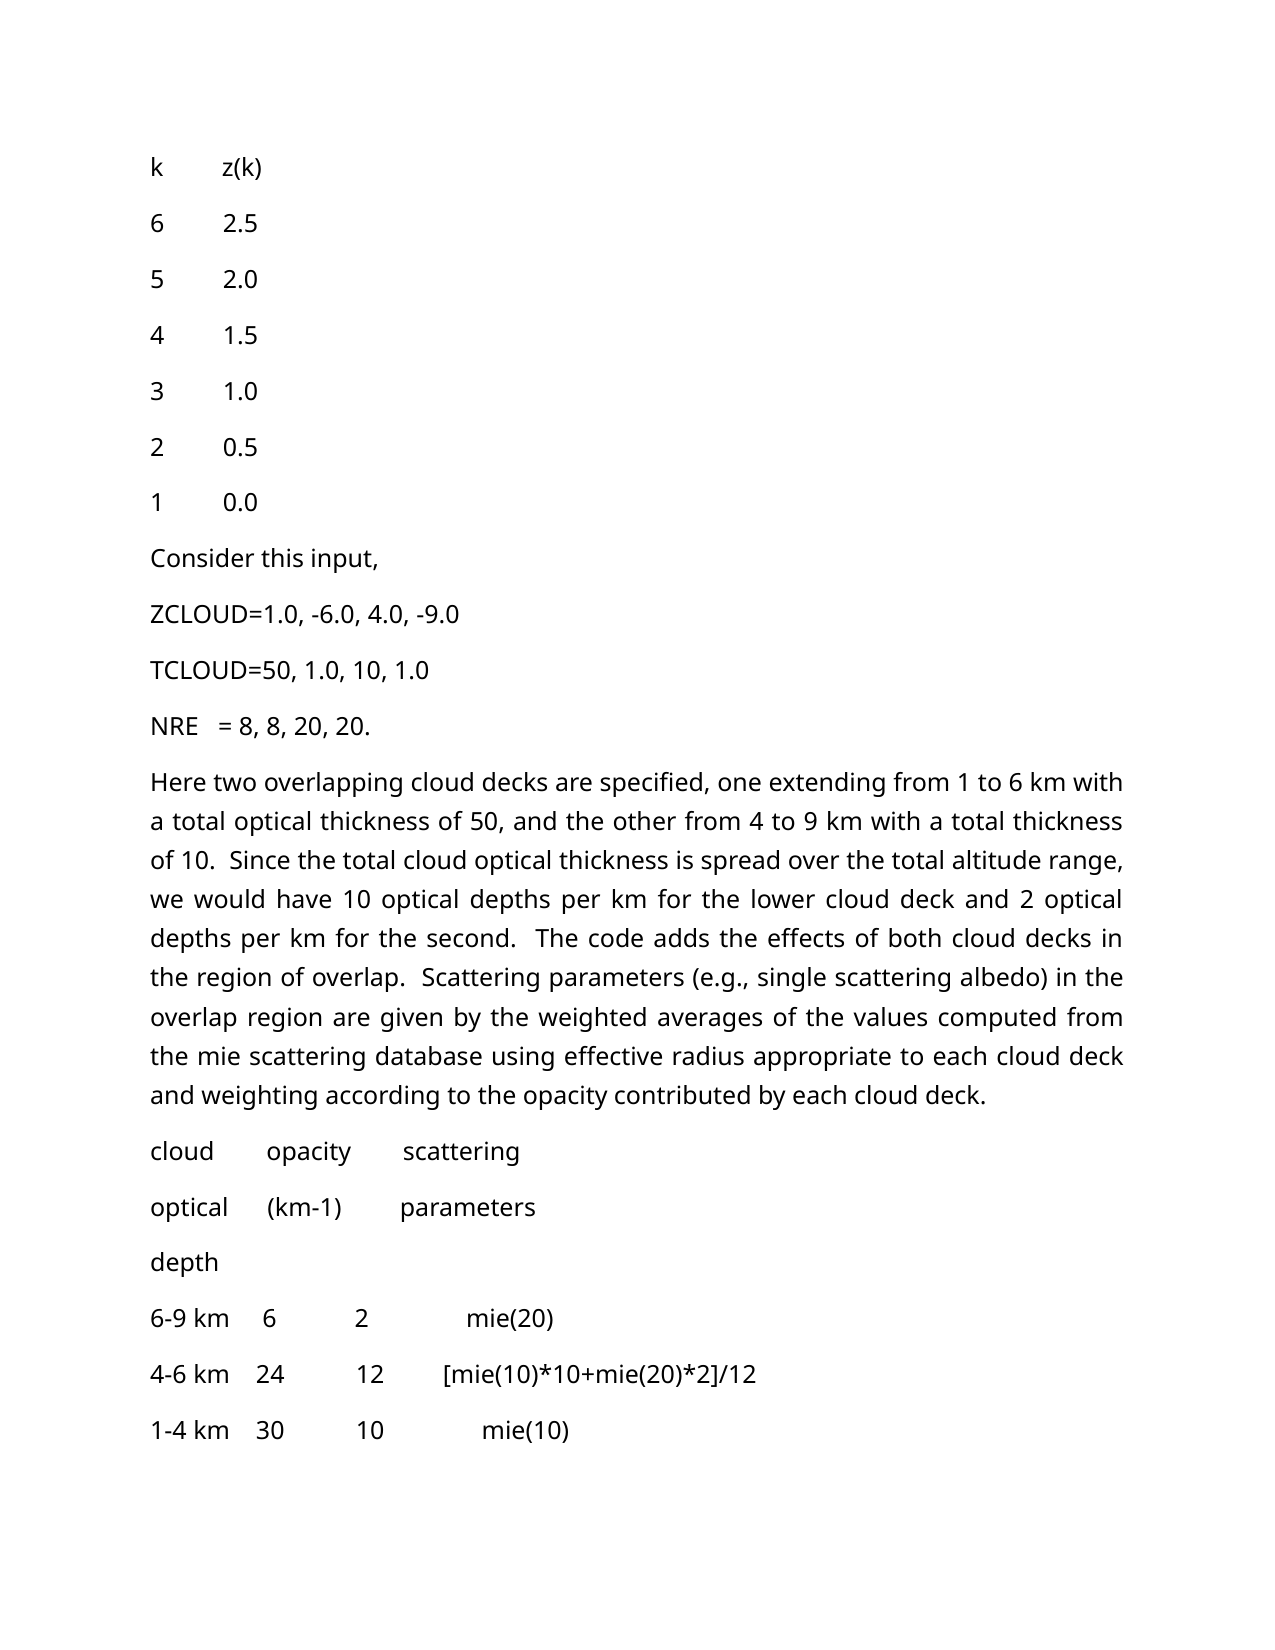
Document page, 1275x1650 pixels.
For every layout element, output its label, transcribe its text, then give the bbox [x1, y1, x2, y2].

text TCLOUD=50, 1.0, 10, 1.0 [150, 652, 1125, 687]
text cloud opacity scattering [150, 1133, 1125, 1167]
text 1 0.0 [150, 485, 1125, 519]
text 5 2.0 [150, 262, 1125, 296]
text depth [150, 1245, 1125, 1279]
text 2 0.5 [150, 429, 1125, 463]
text Consider this input, [150, 541, 1125, 575]
text 6 2.5 [150, 206, 1125, 240]
text NRE = 8, 8, 20, 20. [150, 708, 1125, 742]
text 4 1.5 [150, 317, 1125, 352]
text Here two overlapping cloud decks are specified, one extending from 1 to 6 km with a total optical thickness of 50, and the other from 4 to 9 km with a total thickness of 10. Since the total cloud optical thickness is spread over the total altitude range, we would have 10 optical depths per km for the lower cloud deck and 2 optical depths per km for the second. The code adds the effects of both cloud decks in the region of overlap. Scattering parameters (e.g., single scattering albedo) in the overlap region are given by the weighted averages of the values computed from the mie scattering database using effective radius appropriate to each cloud deck and weighting according to the opacity contributed by each cloud deck. [150, 764, 1125, 1112]
text ZCLOUD=1.0, -6.0, 4.0, -9.0 [150, 597, 1125, 631]
text k z(k) [150, 150, 1125, 184]
text optical (km-1) parameters [150, 1189, 1125, 1223]
text 1-4 km 30 10 mie(10) [150, 1412, 1125, 1447]
text 3 1.0 [150, 373, 1125, 407]
text 6-9 km 6 2 mie(20) [150, 1301, 1125, 1335]
text 4-6 km 24 12 [mie(10)*10+mie(20)*2]/12 [150, 1357, 1125, 1391]
